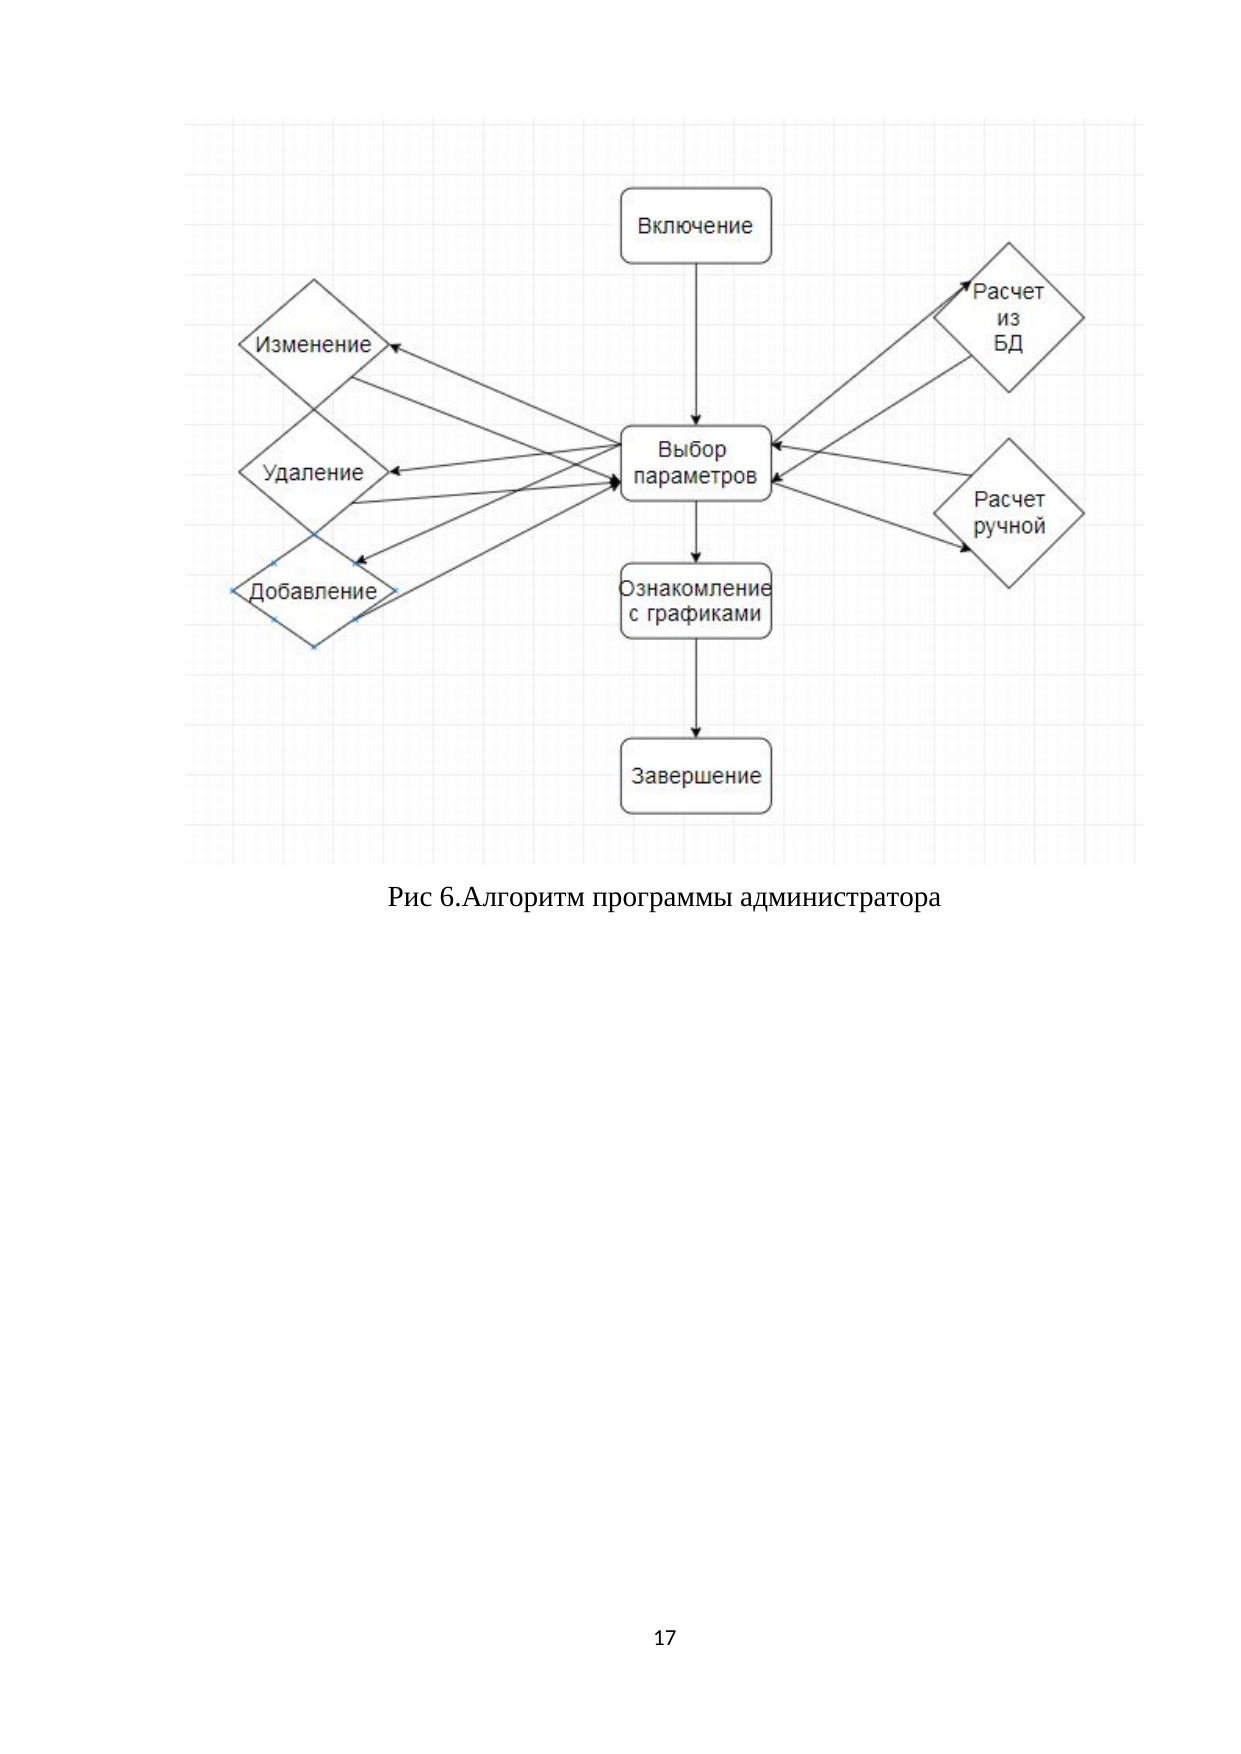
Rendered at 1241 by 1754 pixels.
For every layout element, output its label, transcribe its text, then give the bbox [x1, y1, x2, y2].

picture [184, 118, 1144, 865]
text Рис 6.Алгоритм программы администратора [177, 879, 1152, 912]
